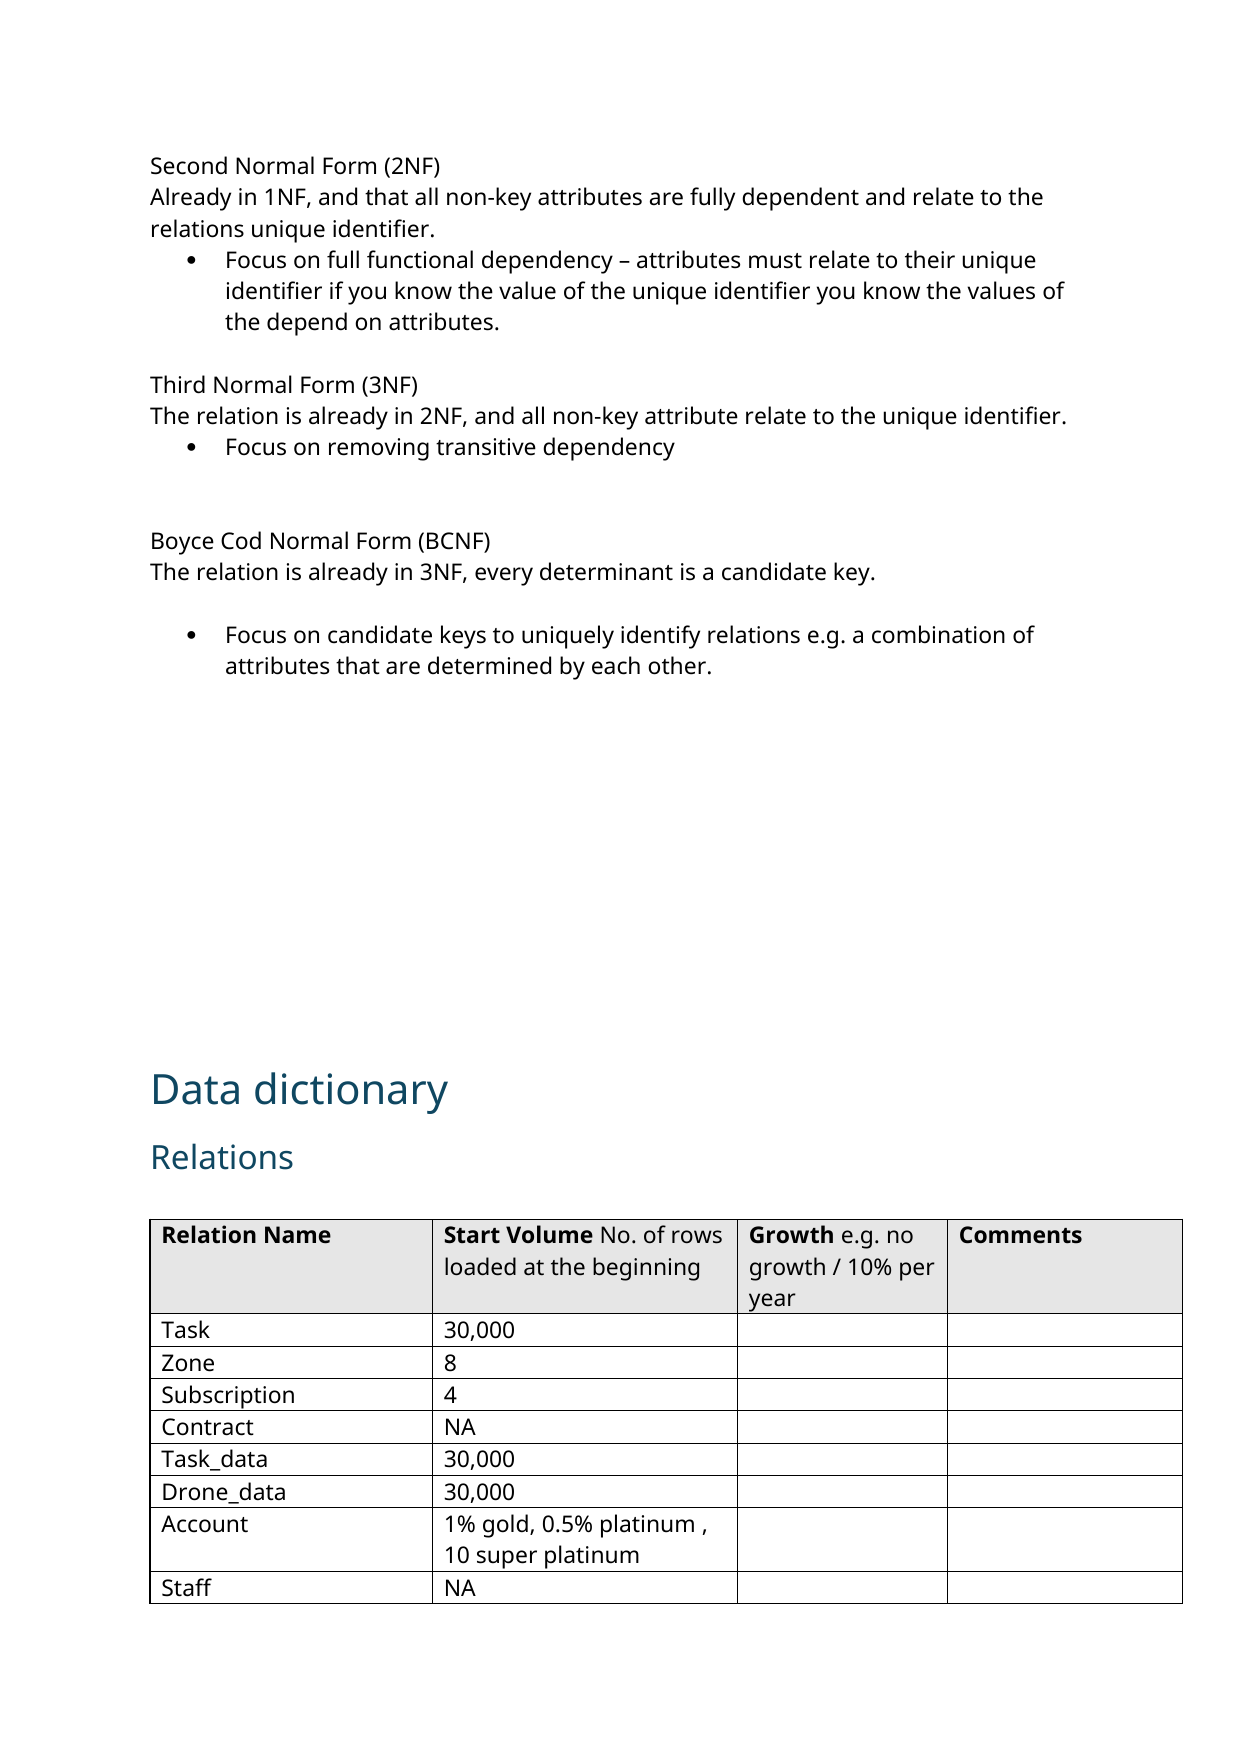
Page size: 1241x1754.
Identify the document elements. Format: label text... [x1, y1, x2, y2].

table_cell [948, 1379, 1182, 1410]
text Already in 1NF, and that all non-key attributes are fully dependent and relate to the relations unique identifier. [150, 181, 1090, 244]
table_cell [738, 1411, 947, 1442]
table_header Growth e.g. no growth / 10% per year [738, 1220, 947, 1313]
table_cell 1% gold, 0.5% platinum , 10 super platinum [433, 1508, 737, 1571]
table_cell Subscription [151, 1379, 432, 1410]
table_cell Contract [151, 1411, 432, 1442]
table_cell [948, 1572, 1182, 1603]
table_cell [738, 1347, 947, 1378]
list Focus on full functional dependency – attributes must relate to their unique identifier if you know the value of the unique identifier you know the values of the depend on attributes. [187, 244, 1090, 337]
table_cell NA [433, 1411, 737, 1442]
table_cell [948, 1314, 1182, 1346]
table_header Comments [948, 1220, 1182, 1313]
text The relation is already in 2NF, and all non-key attribute relate to the unique identifier. [150, 400, 1090, 431]
text Boyce Cod Normal Form (BCNF) [150, 525, 1090, 556]
table_cell 8 [433, 1347, 737, 1378]
table_cell Staff [151, 1572, 432, 1603]
table_cell 30,000 [433, 1476, 737, 1507]
table_cell 4 [433, 1379, 737, 1410]
table_cell [738, 1508, 947, 1571]
list Focus on removing transitive dependency [187, 431, 1090, 462]
table_cell [738, 1379, 947, 1410]
text The relation is already in 3NF, every determinant is a candidate key. [150, 556, 1090, 587]
table_cell Drone_data [151, 1476, 432, 1507]
table_cell Task [151, 1314, 432, 1346]
table_cell [738, 1476, 947, 1507]
table_cell [738, 1314, 947, 1346]
text Second Normal Form (2NF) [150, 150, 1090, 181]
table_cell Task_data [151, 1444, 432, 1475]
table_cell [738, 1572, 947, 1603]
table_cell Zone [151, 1347, 432, 1378]
table_cell 30,000 [433, 1314, 737, 1346]
table_cell Account [151, 1508, 432, 1571]
table_cell [948, 1508, 1182, 1571]
table_header Start Volume No. of rows loaded at the beginning [433, 1220, 737, 1313]
subtitle Data dictionary [150, 1060, 1090, 1117]
table_cell [948, 1444, 1182, 1475]
table_cell [948, 1411, 1182, 1442]
table_header Relation Name [151, 1220, 432, 1313]
table_cell [738, 1444, 947, 1475]
table_cell [948, 1476, 1182, 1507]
table_cell [948, 1347, 1182, 1378]
subtitle Relations [150, 1133, 1090, 1179]
table_cell NA [433, 1572, 737, 1603]
list Focus on candidate keys to uniquely identify relations e.g. a combination of attributes that are determined by each other. [187, 619, 1090, 681]
table_cell 30,000 [433, 1444, 737, 1475]
text Third Normal Form (3NF) [150, 369, 1090, 400]
